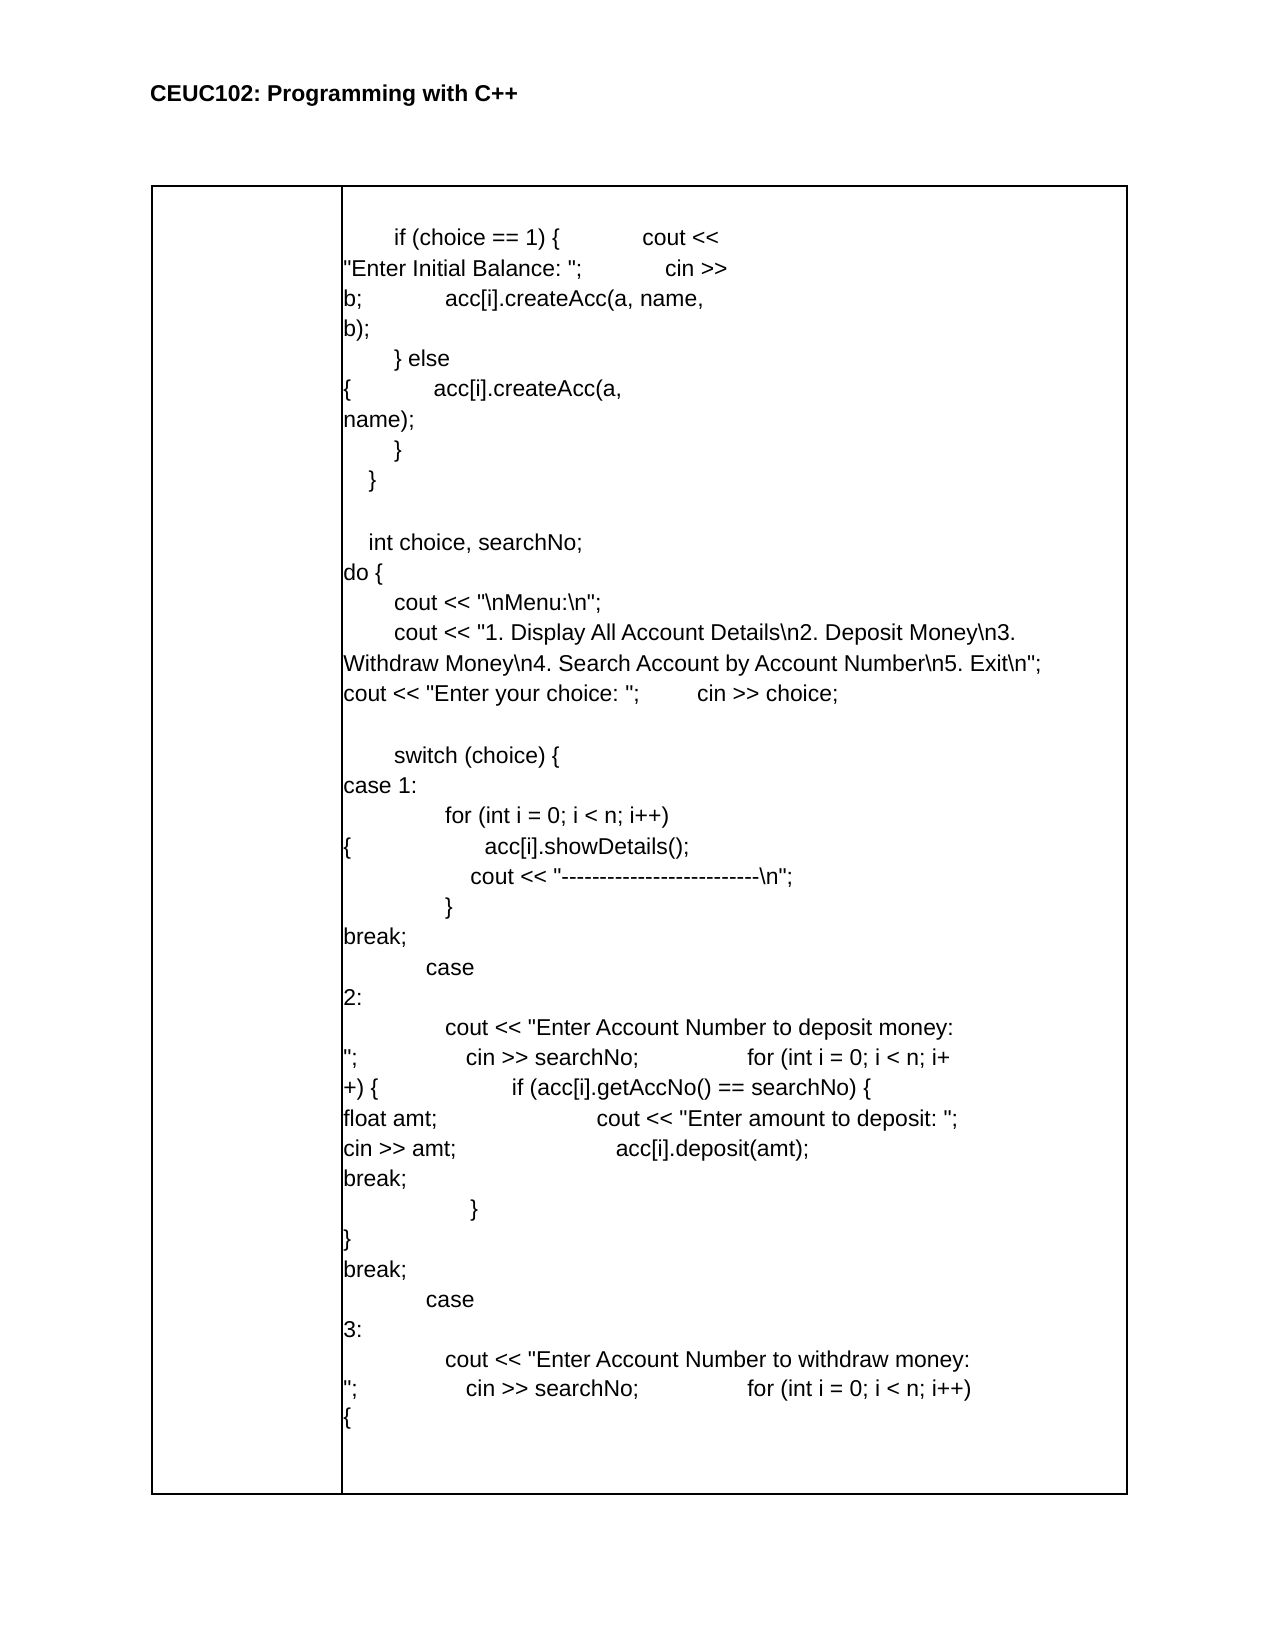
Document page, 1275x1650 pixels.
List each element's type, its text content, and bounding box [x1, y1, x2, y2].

table_cell [153, 187, 341, 1493]
table_cell if (choice == 1) { cout << "Enter Initial Balance: "; cin >> b; acc[i].createAcc(a, name, b); } else { acc[i].createAcc(a, name); } } int choice, searchNo; do { cout << "\nMenu:\n"; cout << "1. Display All Account Details\n2. Deposit Money\n3. Withdraw Money\n4. Search Account by Account Number\n5. Exit\n"; cout << "Enter your choice: "; cin >> choice; switch (choice) { case 1: for (int i = 0; i < n; i++) { acc[i].showDetails(); cout << "--------------------------\n"; } break; case 2: cout << "Enter Account Number to deposit money: "; cin >> searchNo; for (int i = 0; i < n; i++) { if (acc[i].getAccNo() == searchNo) { float amt; cout << "Enter amount to deposit: "; cin >> amt; acc[i].deposit(amt); break; } } break; case 3: cout << "Enter Account Number to withdraw money: "; cin >> searchNo; for (int i = 0; i < n; i++) { [343, 187, 1126, 1493]
